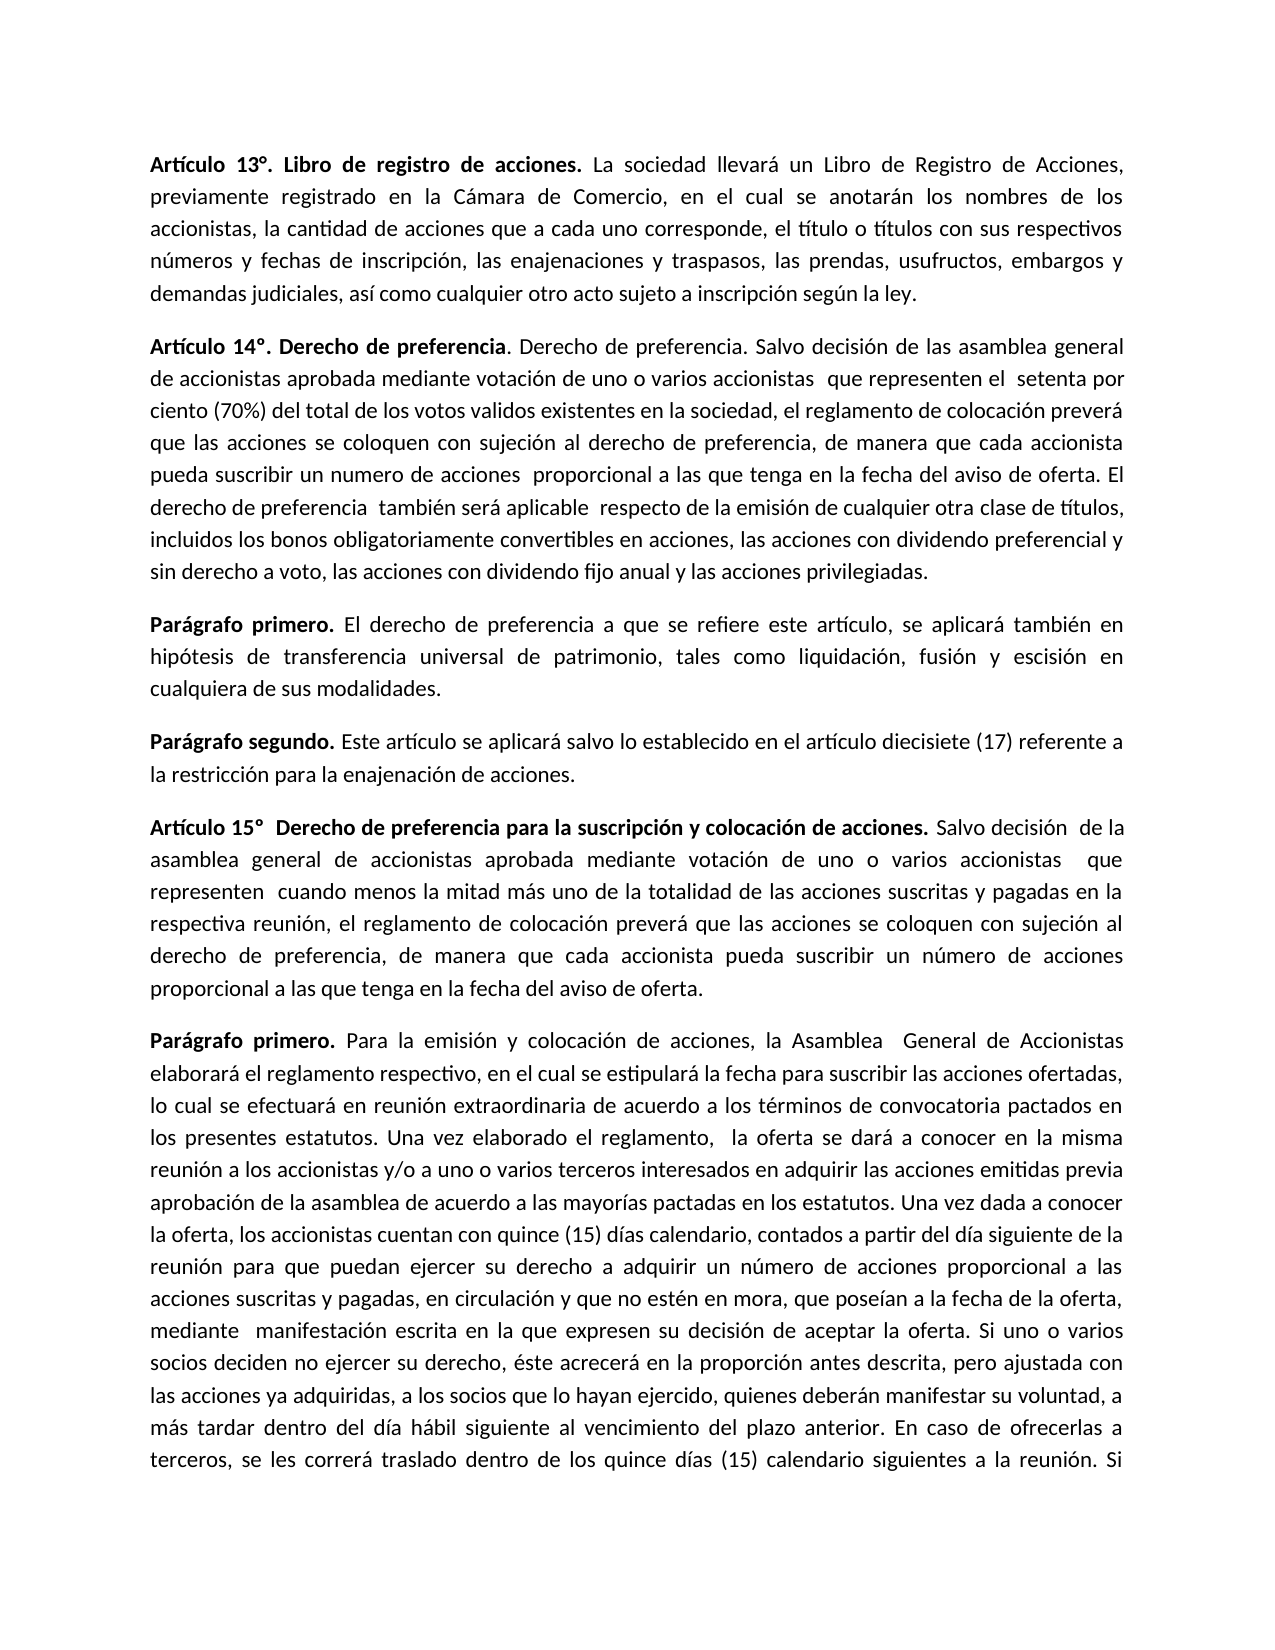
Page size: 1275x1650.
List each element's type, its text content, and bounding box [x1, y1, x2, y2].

text Parágrafo segundo. Este artículo se aplicará salvo lo establecido en el artículo diecisiete (17) referente a la restricción para la enajenación de acciones. [150, 727, 1125, 788]
text Artículo 13°. Libro de registro de acciones. La sociedad llevará un Libro de Registro de Acciones, previamente registrado en la Cámara de Comercio, en el cual se anotarán los nombres de los accionistas, la cantidad de acciones que a cada uno corresponde, el título o títulos con sus respectivos números y fechas de inscripción, las enajenaciones y traspasos, las prendas, usufructos, embargos y demandas judiciales, así como cualquier otro acto sujeto a inscripción según la ley. [150, 150, 1125, 307]
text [150, 1027, 1125, 1473]
text Parágrafo primero. El derecho de preferencia a que se refiere este artículo, se aplicará también en hipótesis de transferencia universal de patrimonio, tales como liquidación, fusión y escisión en cualquiera de sus modalidades. [150, 610, 1125, 702]
text Artículo 14º. Derecho de preferencia. Derecho de preferencia. Salvo decisión de las asamblea general de accionistas aprobada mediante votación de uno o varios accionistas que representen el setenta por ciento (70%) del total de los votos validos existentes en la sociedad, el reglamento de colocación preverá que las acciones se coloquen con sujeción al derecho de preferencia, de manera que cada accionista pueda suscribir un numero de acciones proporcional a las que tenga en la fecha del aviso de oferta. El derecho de preferencia también será aplicable respecto de la emisión de cualquier otra clase de títulos, incluidos los bonos obligatoriamente convertibles en acciones, las acciones con dividendo preferencial y sin derecho a voto, las acciones con dividendo fijo anual y las acciones privilegiadas. [150, 332, 1125, 585]
text Artículo 15º Derecho de preferencia para la suscripción y colocación de acciones. Salvo decisión de la asamblea general de accionistas aprobada mediante votación de uno o varios accionistas que representen cuando menos la mitad más uno de la totalidad de las acciones suscritas y pagadas en la respectiva reunión, el reglamento de colocación preverá que las acciones se coloquen con sujeción al derecho de preferencia, de manera que cada accionista pueda suscribir un número de acciones proporcional a las que tenga en la fecha del aviso de oferta. [150, 813, 1125, 1002]
